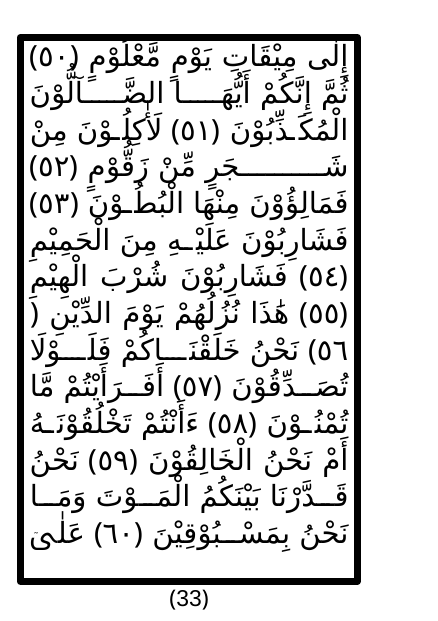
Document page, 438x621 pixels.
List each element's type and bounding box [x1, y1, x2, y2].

text [29, 40, 348, 550]
